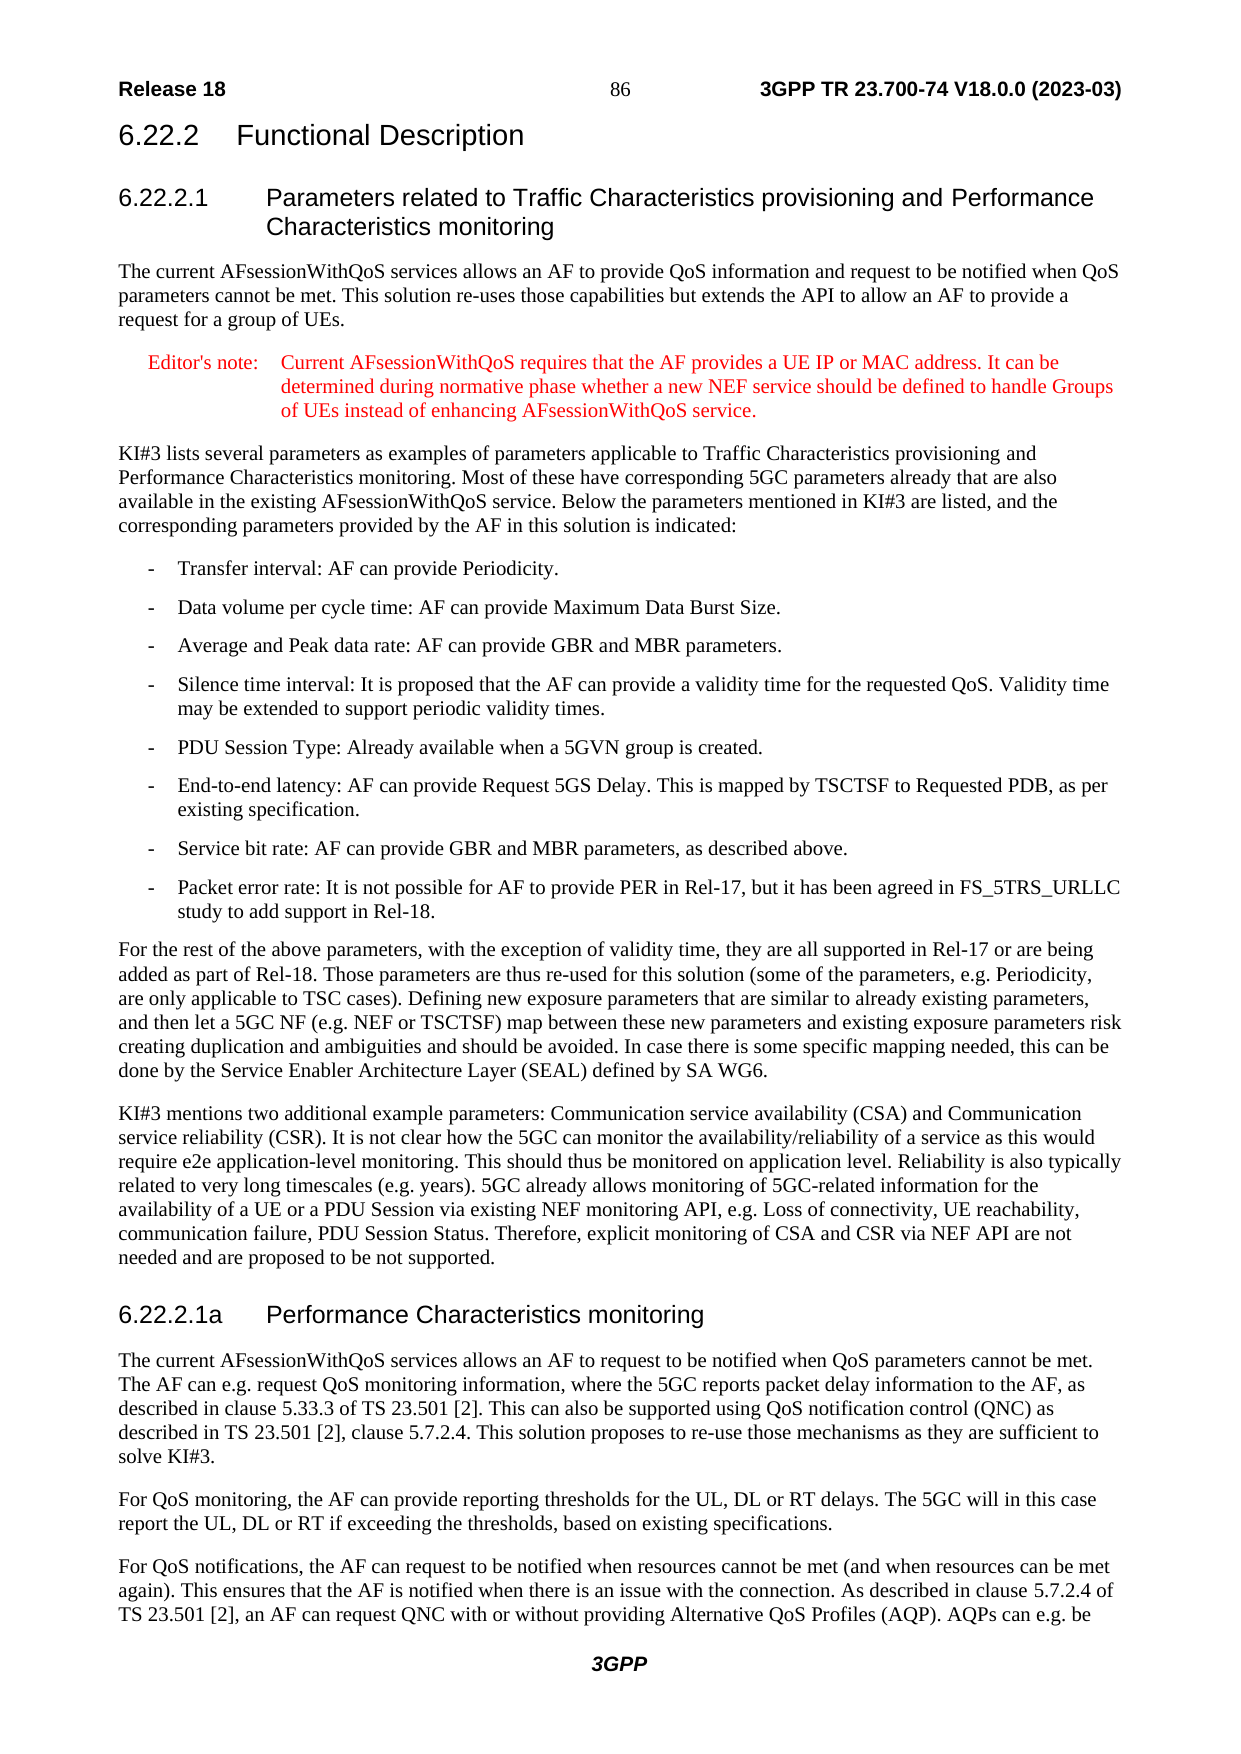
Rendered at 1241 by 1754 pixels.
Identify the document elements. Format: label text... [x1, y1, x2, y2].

text - PDU Session Type: Already available when a 5GVN group is created. [148, 735, 1122, 759]
text Editor's note: Current AFsessionWithQoS requires that the AF provides a UE IP or MAC address. It can be determined during normative phase whether a new NEF service should be defined to handle Groups of UEs instead of enhancing AFsessionWithQoS service. [148, 350, 1122, 422]
text The current AFsessionWithQoS services allows an AF to request to be notified when QoS parameters cannot be met. The AF can e.g. request QoS monitoring information, where the 5GC reports packet delay information to the AF, as described in clause 5.33.3 of TS 23.501 [2]. This can also be supported using QoS notification control (QNC) as described in TS 23.501 [2], clause 5.7.2.4. This solution proposes to re-use those mechanisms as they are sufficient to solve KI#3. [118, 1348, 1122, 1468]
text - End-to-end latency: AF can provide Request 5GS Delay. This is mapped by TSCTSF to Requested PDB, as per existing specification. [148, 773, 1122, 821]
text KI#3 mentions two additional example parameters: Communication service availability (CSA) and Communication service reliability (CSR). It is not clear how the 5GC can monitor the availability/reliability of a service as this would require e2e application-level monitoring. This should thus be monitored on application level. Reliability is also typically related to very long timescales (e.g. years). 5GC already allows monitoring of 5GC-related information for the availability of a UE or a PDU Session via existing NEF monitoring API, e.g. Loss of connectivity, UE reachability, communication failure, PDU Session Status. Therefore, explicit monitoring of CSA and CSR via NEF API are not needed and are proposed to be not supported. [118, 1101, 1122, 1269]
text KI#3 lists several parameters as examples of parameters applicable to Traffic Characteristics provisioning and Performance Characteristics monitoring. Most of these have corresponding 5GC parameters already that are also available in the existing AFsessionWithQoS service. Below the parameters mentioned in KI#3 are listed, and the corresponding parameters provided by the AF in this solution is indicated: [118, 441, 1122, 537]
text - Transfer interval: AF can provide Periodicity. [148, 556, 1122, 580]
subtitle 6.22.2.1a Performance Characteristics monitoring [118, 1300, 1122, 1329]
text The current AFsessionWithQoS services allows an AF to provide QoS information and request to be notified when QoS parameters cannot be met. This solution re-uses those capabilities but extends the API to allow an AF to provide a request for a group of UEs. [118, 259, 1122, 331]
text - Average and Peak data rate: AF can provide GBR and MBR parameters. [148, 633, 1122, 657]
text - Data volume per cycle time: AF can provide Maximum Data Burst Size. [148, 595, 1122, 619]
text - Service bit rate: AF can provide GBR and MBR parameters, as described above. [148, 836, 1122, 860]
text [118, 1554, 1122, 1626]
subtitle 6.22.2.1 Parameters related to Traffic Characteristics provisioning and Performance Characteristics monitoring [118, 183, 1122, 240]
text For QoS monitoring, the AF can provide reporting thresholds for the UL, DL or RT delays. The 5GC will in this case report the UL, DL or RT if exceeding the thresholds, based on existing specifications. [118, 1487, 1122, 1535]
text - Silence time interval: It is proposed that the AF can provide a validity time for the requested QoS. Validity time may be extended to support periodic validity times. [148, 672, 1122, 720]
subtitle 6.22.2 Functional Description [118, 118, 1122, 152]
text - Packet error rate: It is not possible for AF to provide PER in Rel-17, but it has been agreed in FS_5TRS_URLLC study to add support in Rel-18. [148, 875, 1122, 923]
text For the rest of the above parameters, with the exception of validity time, they are all supported in Rel-17 or are being added as part of Rel-18. Those parameters are thus re-used for this solution (some of the parameters, e.g. Periodicity, are only applicable to TSC cases). Defining new exposure parameters that are similar to already existing parameters, and then let a 5GC NF (e.g. NEF or TSCTSF) map between these new parameters and existing exposure parameters risk creating duplication and ambiguities and should be avoided. In case there is some specific mapping needed, this can be done by the Service Enabler Architecture Layer (SEAL) defined by SA WG6. [118, 937, 1122, 1082]
